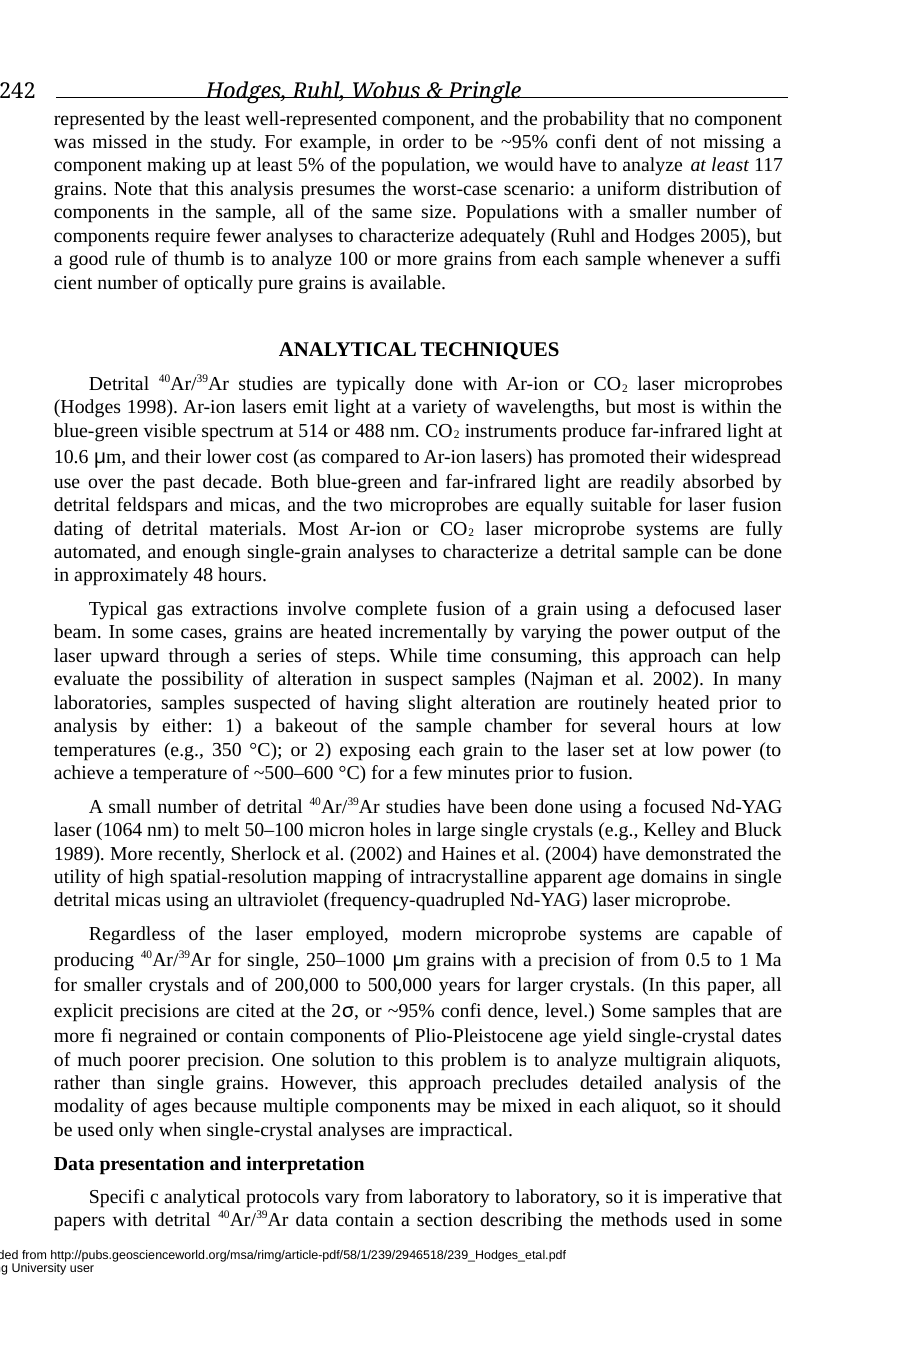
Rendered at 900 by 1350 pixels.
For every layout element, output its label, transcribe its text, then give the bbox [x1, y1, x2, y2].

text Regardless of the laser employed, modern microprobe systems are capable of producing 40Ar/39Ar for single, 250–1000 µm grains with a precision of from 0.5 to 1 Ma for smaller crystals and of 200,000 to 500,000 years for larger crystals. (In this paper, all explicit precisions are cited at the 2σ, or ~95% confi dence, level.) Some samples that are more fi negrained or contain components of Plio-Pleistocene age yield single-crystal dates of much poorer precision. One solution to this problem is to analyze multigrain aliquots, rather than single grains. However, this approach precludes detailed analysis of the modality of ages because multiple components may be mixed in each aliquot, so it should be used only when single-crystal analyses are impractical. [54, 922, 783, 1141]
text Detrital 40Ar/39Ar studies are typically done with Ar-ion or CO2 laser microprobes (Hodges 1998). Ar-ion lasers emit light at a variety of wavelengths, but most is within the blue-green visible spectrum at 514 or 488 nm. CO2 instruments produce far-infrared light at 10.6 µm, and their lower cost (as compared to Ar-ion lasers) has promoted their widespread use over the past decade. Both blue-green and far-infrared light are readily absorbed by detrital feldspars and micas, and the two microprobes are equally suitable for laser fusion dating of detrital materials. Most Ar-ion or CO2 laser microprobe systems are fully automated, and enough single-grain analyses to characterize a detrital sample can be done in approximately 48 hours. [54, 372, 783, 586]
subtitle Data presentation and interpretation [54, 1151, 783, 1174]
subtitle ANALYTICAL TECHNIQUES [55, 337, 782, 361]
text A small number of detrital 40Ar/39Ar studies have been done using a focused Nd-YAG laser (1064 nm) to melt 50–100 micron holes in large single crystals (e.g., Kelley and Bluck 1989). More recently, Sherlock et al. (2002) and Haines et al. (2004) have demonstrated the utility of high spatial-resolution mapping of intracrystalline apparent age domains in single detrital micas using an ultraviolet (frequency-quadrupled Nd-YAG) laser microprobe. [54, 794, 783, 911]
text Typical gas extractions involve complete fusion of a grain using a defocused laser beam. In some cases, grains are heated incrementally by varying the power output of the laser upward through a series of steps. While time consuming, this approach can help evaluate the possibility of alteration in suspect samples (Najman et al. 2002). In many laboratories, samples suspected of having slight alteration are routinely heated prior to analysis by either: 1) a bakeout of the sample chamber for several hours at low temperatures (e.g., 350 °C); or 2) exposing each grain to the laser set at low power (to achieve a temperature of ~500–600 °C) for a few minutes prior to fusion. [54, 597, 783, 784]
